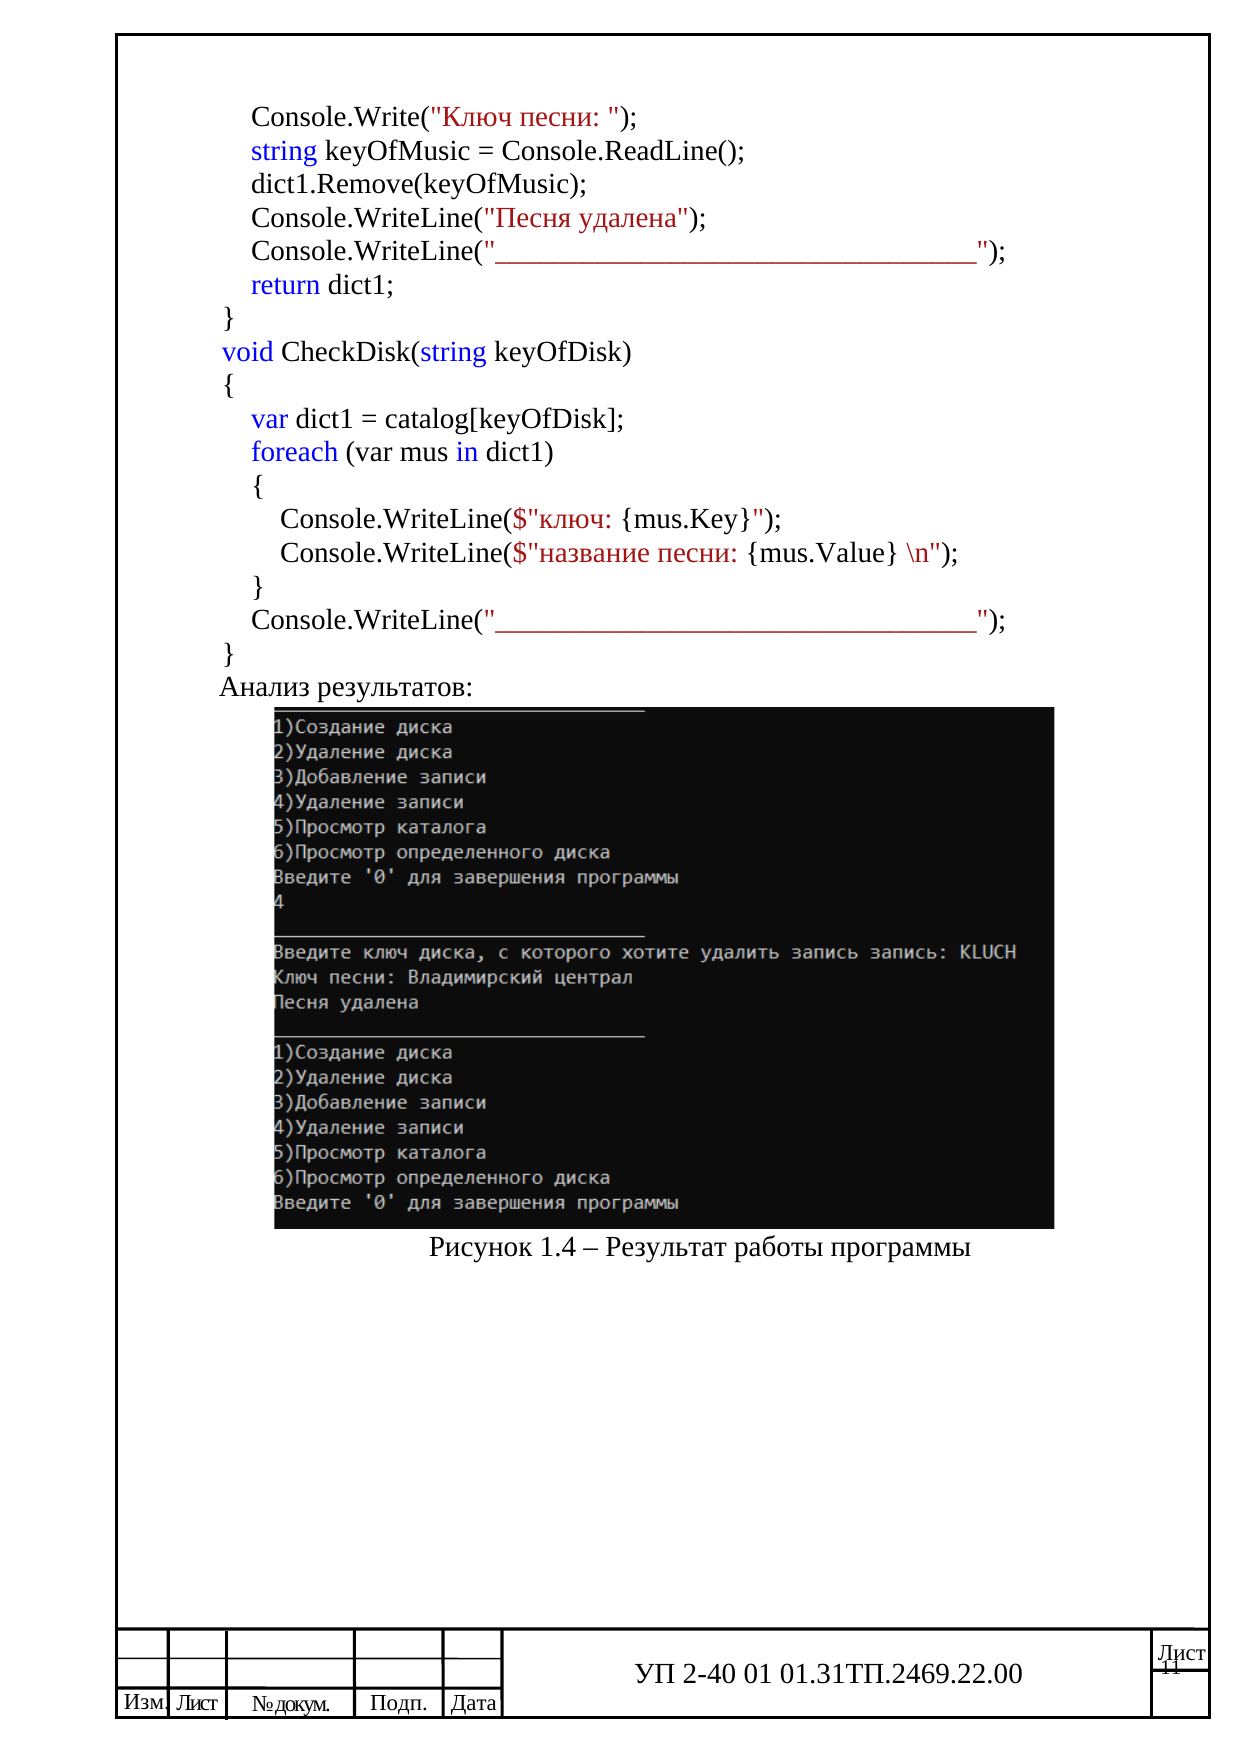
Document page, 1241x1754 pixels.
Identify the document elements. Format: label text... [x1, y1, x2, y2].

text { [148, 367, 1181, 401]
text } [148, 636, 1181, 669]
text Console.WriteLine($"ключ: {mus.Key}"); [148, 502, 1181, 535]
text dict1.Remove(keyOfMusic); [148, 166, 1181, 200]
text Console.WriteLine("Песня удалена"); [148, 200, 1181, 233]
text Console.Write("Ключ песни: "); [148, 99, 1181, 133]
text } [148, 569, 1181, 602]
text foreach (var mus in dict1) [148, 434, 1181, 468]
picture [274, 707, 1055, 1229]
text Анализ результатов: [148, 669, 1181, 703]
text Console.WriteLine($"название песни: {mus.Value} \n"); [148, 535, 1181, 569]
text string keyOfMusic = Console.ReadLine(); [148, 133, 1181, 166]
text Console.WriteLine("_________________________________"); [148, 602, 1181, 636]
text } [148, 300, 1181, 334]
text Рисунок 1.4 – Результат работы программы [148, 1229, 1181, 1263]
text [148, 233, 1181, 267]
text void CheckDisk(string keyOfDisk) [148, 334, 1181, 367]
text var dict1 = catalog[keyOfDisk]; [148, 401, 1181, 434]
text return dict1; [148, 267, 1181, 300]
text { [148, 468, 1181, 502]
